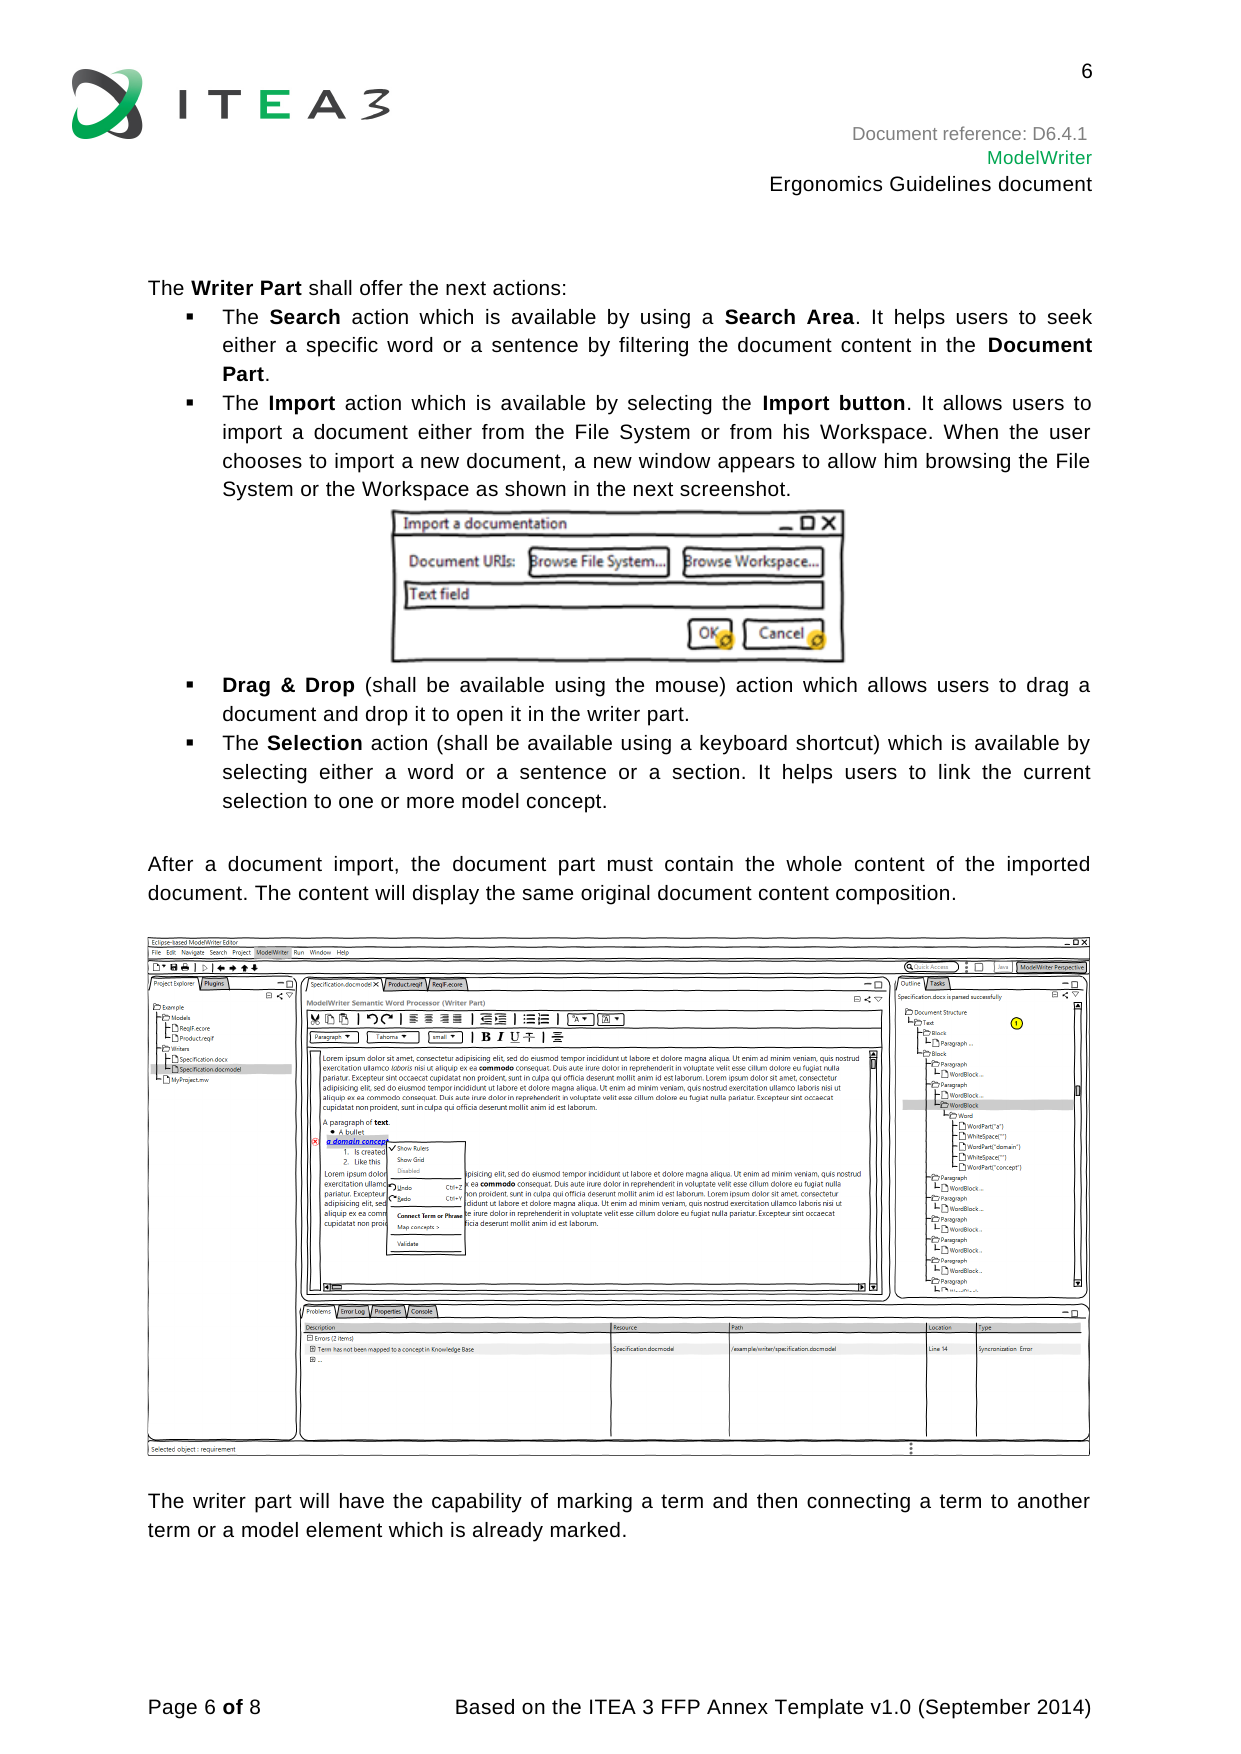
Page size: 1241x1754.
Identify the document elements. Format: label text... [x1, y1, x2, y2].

text The writer part will have the capability of marking a term and then connecting a term to another term or a model element which is already marked. [148, 1489, 1092, 1541]
text Drag & Drop (shall be available using the mouse) action which allows users to drag a document and drop it to open it in the writer part. [185, 673, 1092, 726]
text The Writer Part shall offer the next actions: [148, 276, 1092, 300]
text After a document import, the document part must contain the whole content of the imported document. The content will display the same original document content composition. [148, 852, 1092, 904]
picture [147, 937, 1090, 1456]
picture [0, 0, 442, 198]
text The Selection action (shall be available using a keyboard shortcut) which is available by selecting either a word or a sentence or a section. It helps users to link the current selection to one or more model concept. [185, 731, 1092, 812]
picture [388, 506, 852, 669]
